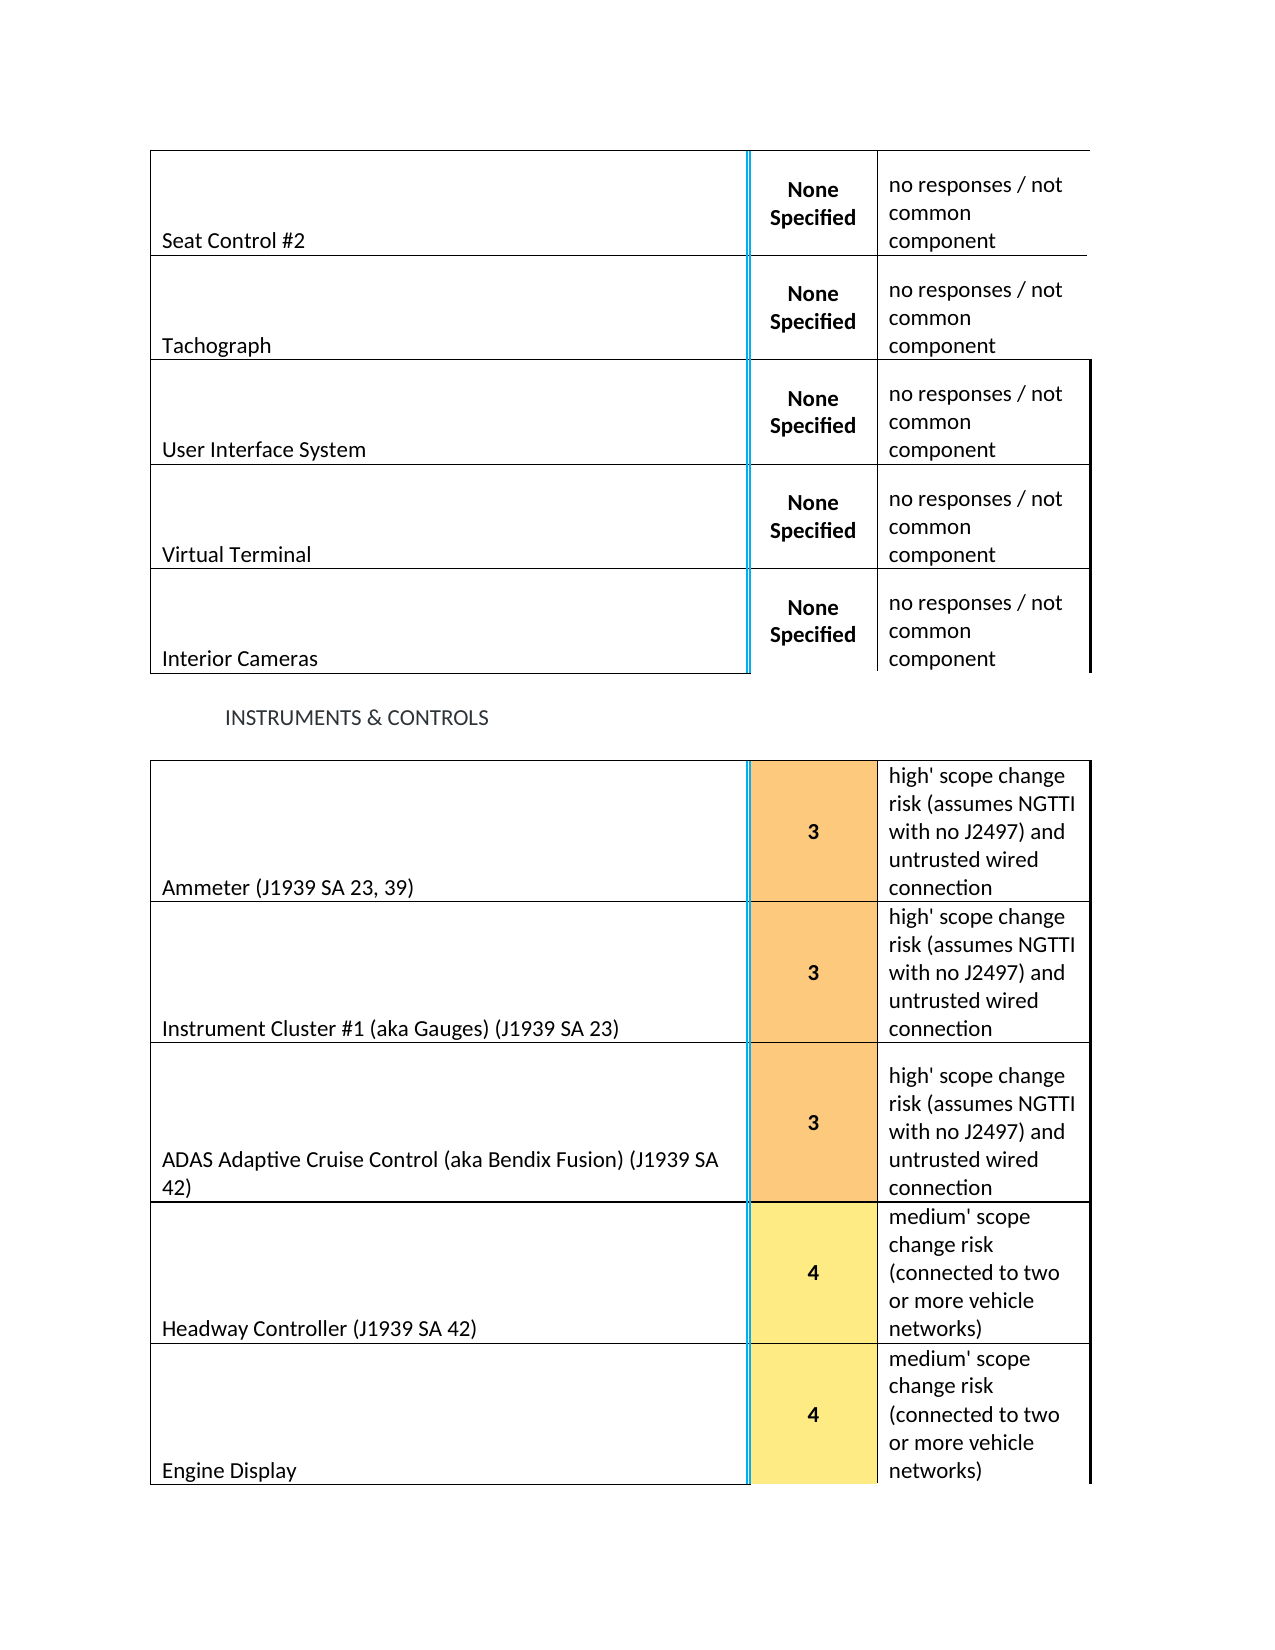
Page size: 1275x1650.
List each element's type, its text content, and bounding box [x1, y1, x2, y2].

table_cell None Specified [751, 360, 877, 463]
table_cell None Specified [751, 465, 877, 568]
table_cell Seat Control #2 [151, 151, 746, 254]
table_cell no responses / not common component [878, 360, 1089, 463]
table_cell ADAS Adaptive Cruise Control (aka Bendix Fusion) (J1939 SA 42) [151, 1043, 746, 1201]
table_cell high' scope change risk (assumes NGTTI with no J2497) and untrusted wired connection [878, 1043, 1089, 1201]
table_cell no responses / not common component [878, 255, 1090, 359]
table_cell 3 [751, 1043, 877, 1201]
table_header 3 [751, 761, 877, 901]
table_cell Tachograph [151, 256, 746, 359]
text INSTRUMENTS & CONTROLS [225, 703, 1125, 731]
table_cell high' scope change risk (assumes NGTTI with no J2497) and untrusted wired connection [878, 902, 1089, 1042]
table_cell Interior Cameras [151, 569, 746, 672]
table_header Ammeter (J1939 SA 23, 39) [151, 761, 746, 901]
table_cell no responses / not common component [878, 569, 1089, 672]
table_cell 3 [751, 902, 877, 1042]
table_cell 4 [751, 1344, 877, 1484]
table_cell Instrument Cluster #1 (aka Gauges) (J1939 SA 23) [151, 902, 746, 1042]
table_cell None Specified [751, 151, 877, 254]
table_cell no responses / not common component [878, 465, 1089, 568]
table_cell Headway Controller (J1939 SA 42) [151, 1203, 746, 1343]
table_cell Engine Display [151, 1344, 746, 1484]
table_header high' scope change risk (assumes NGTTI with no J2497) and untrusted wired connection [878, 761, 1089, 901]
table_cell None Specified [751, 256, 877, 359]
table_cell medium' scope change risk (connected to two or more vehicle networks) [878, 1203, 1089, 1343]
table_cell no responses / not common component [878, 151, 1090, 254]
table_cell User Interface System [151, 360, 746, 463]
table_cell 4 [751, 1203, 877, 1343]
table_cell Virtual Terminal [151, 465, 746, 568]
table_cell medium' scope change risk (connected to two or more vehicle networks) [878, 1344, 1089, 1484]
table_cell None Specified [751, 569, 877, 672]
